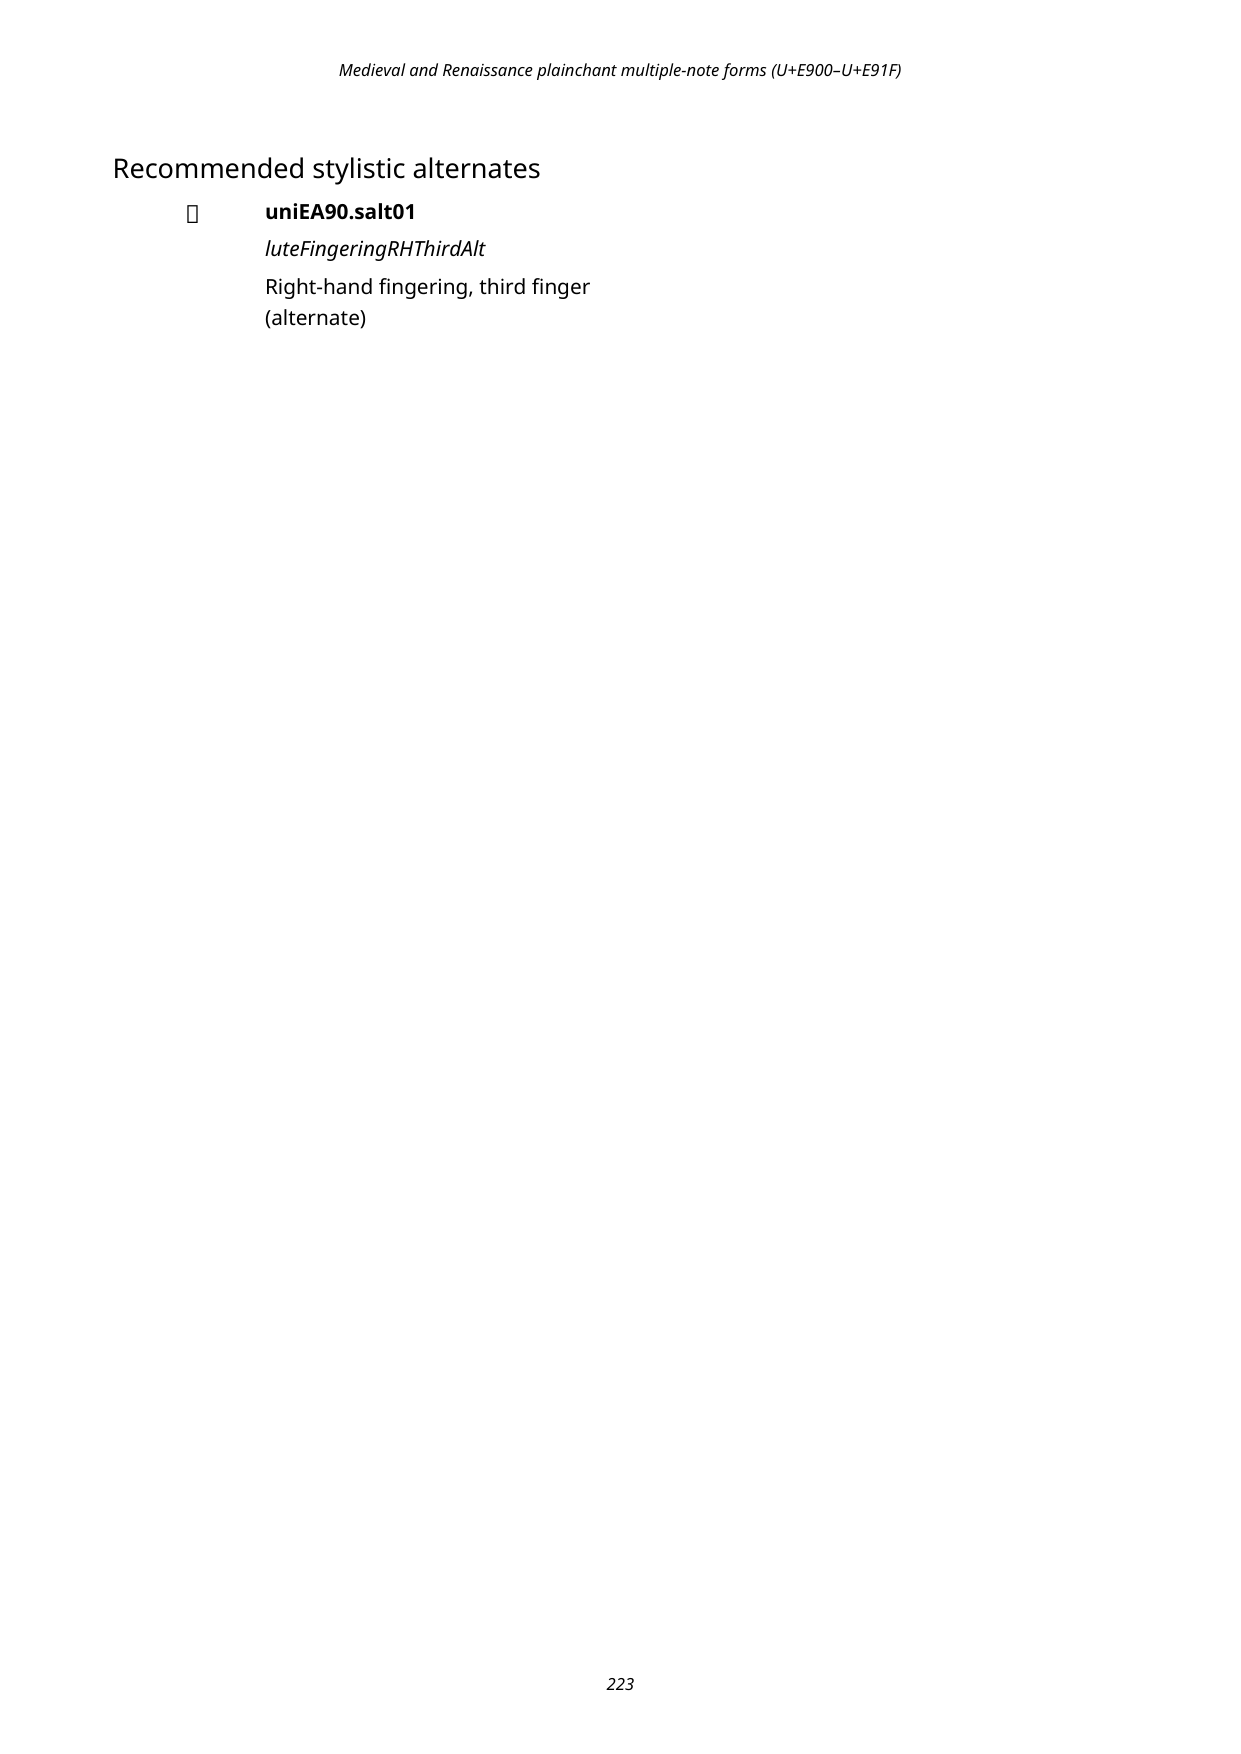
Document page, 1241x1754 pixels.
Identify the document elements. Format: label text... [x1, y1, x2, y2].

subtitle Recommended stylistic alternates [112, 150, 1128, 187]
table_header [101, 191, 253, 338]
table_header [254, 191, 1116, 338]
